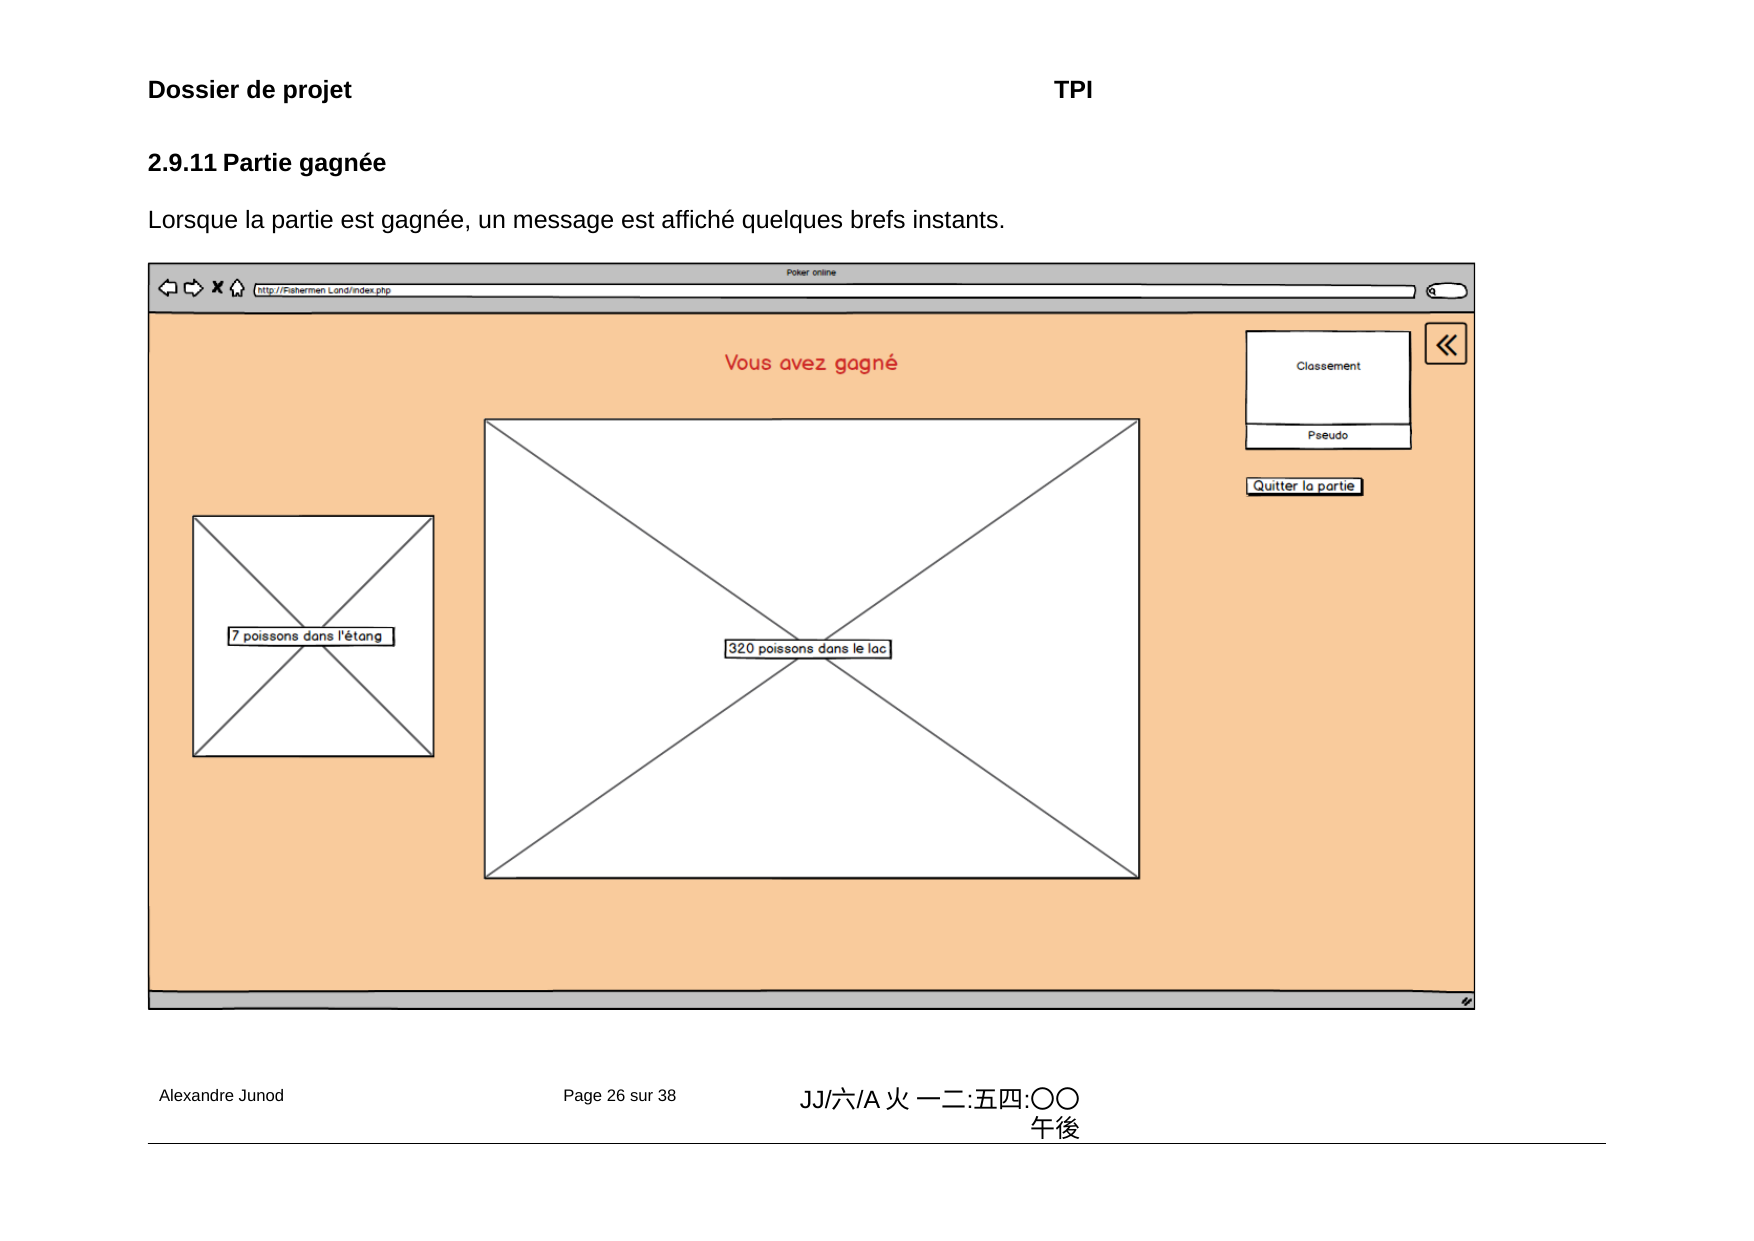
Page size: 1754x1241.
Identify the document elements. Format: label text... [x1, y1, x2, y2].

text Lorsque la partie est gagnée, un message est affiché quelques brefs instants. [148, 205, 1606, 234]
picture [147, 262, 1475, 1010]
subtitle Partie gagnée [148, 148, 1606, 176]
